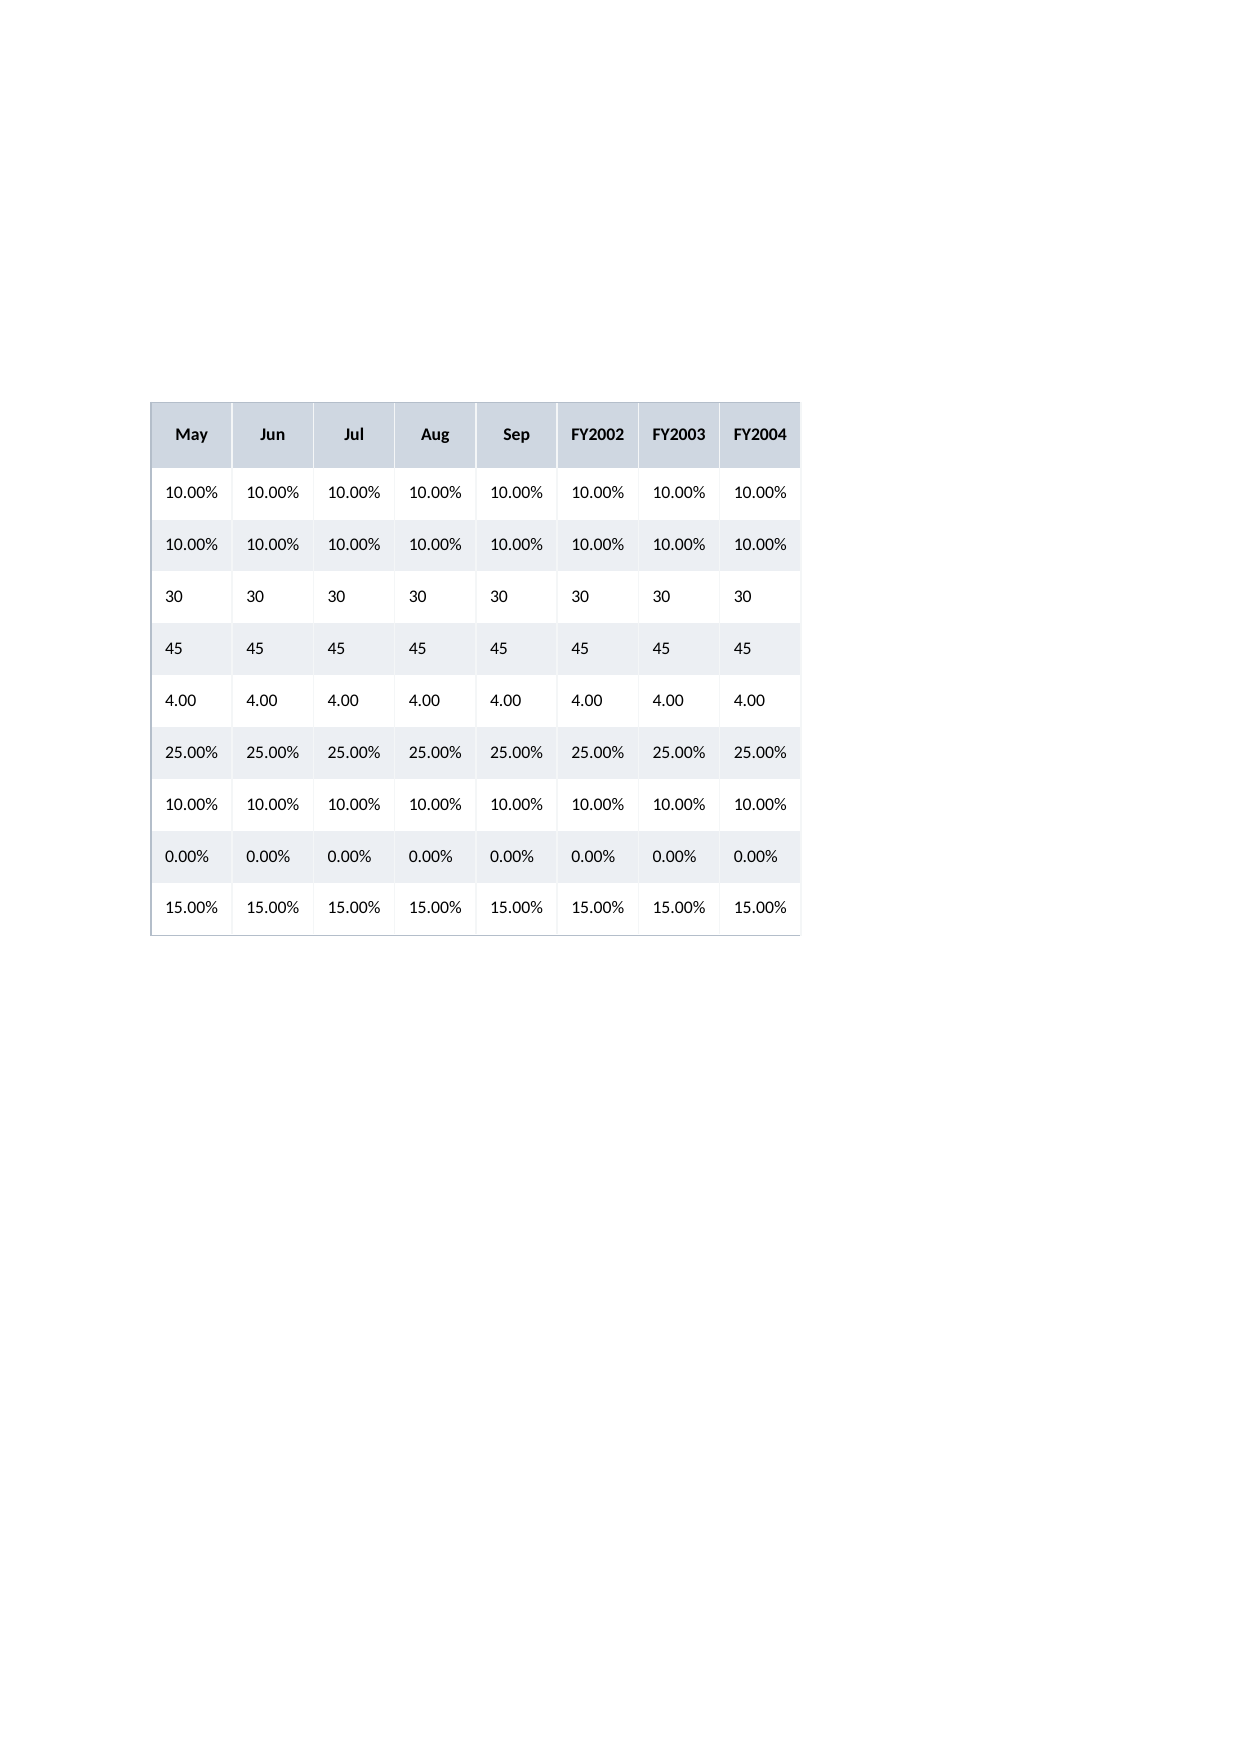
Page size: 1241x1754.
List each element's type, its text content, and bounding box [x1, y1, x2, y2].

table_cell 10.00% [477, 779, 556, 831]
table_cell 30 [233, 571, 313, 623]
table_header FY2003 [639, 403, 719, 468]
table_cell 4.00 [314, 675, 394, 727]
table_cell 10.00% [558, 779, 638, 831]
table_cell 10.00% [395, 468, 475, 519]
table_cell 4.00 [720, 675, 800, 727]
table_cell 15.00% [152, 883, 231, 934]
table_cell 10.00% [233, 520, 313, 571]
table_cell 0.00% [395, 831, 475, 883]
table_cell 45 [152, 623, 231, 675]
table_cell 10.00% [720, 779, 800, 831]
table_header Jul [314, 403, 394, 468]
table_cell 0.00% [233, 831, 313, 883]
table_cell 15.00% [233, 883, 313, 934]
table_cell 25.00% [639, 727, 719, 779]
table_cell 25.00% [314, 727, 394, 779]
table_cell 15.00% [558, 883, 638, 934]
table_cell 10.00% [152, 779, 231, 831]
table_cell 30 [314, 571, 394, 623]
table_cell 45 [639, 623, 719, 675]
table_cell 10.00% [233, 779, 313, 831]
table_cell 30 [639, 571, 719, 623]
table_cell 45 [558, 623, 638, 675]
table_cell 10.00% [639, 520, 719, 571]
table_cell 30 [558, 571, 638, 623]
table_header May [152, 403, 231, 468]
table_cell 0.00% [558, 831, 638, 883]
table_cell 45 [720, 623, 800, 675]
table_cell 45 [233, 623, 313, 675]
table_header Jun [233, 403, 313, 468]
table_cell 15.00% [639, 883, 719, 934]
table_cell 10.00% [314, 779, 394, 831]
table_cell 0.00% [477, 831, 556, 883]
table_cell 10.00% [152, 468, 231, 519]
table_cell 15.00% [395, 883, 475, 934]
table_cell 15.00% [314, 883, 394, 934]
table_cell 15.00% [720, 883, 800, 934]
table_cell 4.00 [152, 675, 231, 727]
table_cell 30 [395, 571, 475, 623]
table_cell 45 [477, 623, 556, 675]
table_cell 10.00% [720, 520, 800, 571]
table_cell 15.00% [477, 883, 556, 934]
table_cell 25.00% [558, 727, 638, 779]
table_cell 30 [720, 571, 800, 623]
table_cell 0.00% [152, 831, 231, 883]
table_cell 10.00% [314, 468, 394, 519]
table_cell 30 [477, 571, 556, 623]
table_header FY2002 [558, 403, 638, 468]
table_cell 10.00% [477, 468, 556, 519]
table_cell 25.00% [233, 727, 313, 779]
table_cell 10.00% [639, 779, 719, 831]
table_cell 0.00% [314, 831, 394, 883]
table_cell 45 [314, 623, 394, 675]
table_cell 10.00% [720, 468, 800, 519]
table_cell 10.00% [558, 520, 638, 571]
table_header Aug [395, 403, 475, 468]
table_cell 4.00 [477, 675, 556, 727]
table_cell 4.00 [639, 675, 719, 727]
table_cell 10.00% [314, 520, 394, 571]
table_cell 0.00% [720, 831, 800, 883]
table_cell 25.00% [395, 727, 475, 779]
table_cell 45 [395, 623, 475, 675]
table_cell 10.00% [639, 468, 719, 519]
table_cell 10.00% [477, 520, 556, 571]
table_cell 0.00% [639, 831, 719, 883]
table_cell 4.00 [233, 675, 313, 727]
table_cell 10.00% [233, 468, 313, 519]
table_cell 10.00% [558, 468, 638, 519]
table_cell 10.00% [152, 520, 231, 571]
table_cell 25.00% [152, 727, 231, 779]
table_cell 4.00 [395, 675, 475, 727]
table_cell 25.00% [477, 727, 556, 779]
table_cell 4.00 [558, 675, 638, 727]
table_cell 30 [152, 571, 231, 623]
table_header Sep [477, 403, 556, 468]
table_header FY2004 [720, 403, 800, 468]
table_cell 10.00% [395, 779, 475, 831]
table_cell 10.00% [395, 520, 475, 571]
table_cell 25.00% [720, 727, 800, 779]
